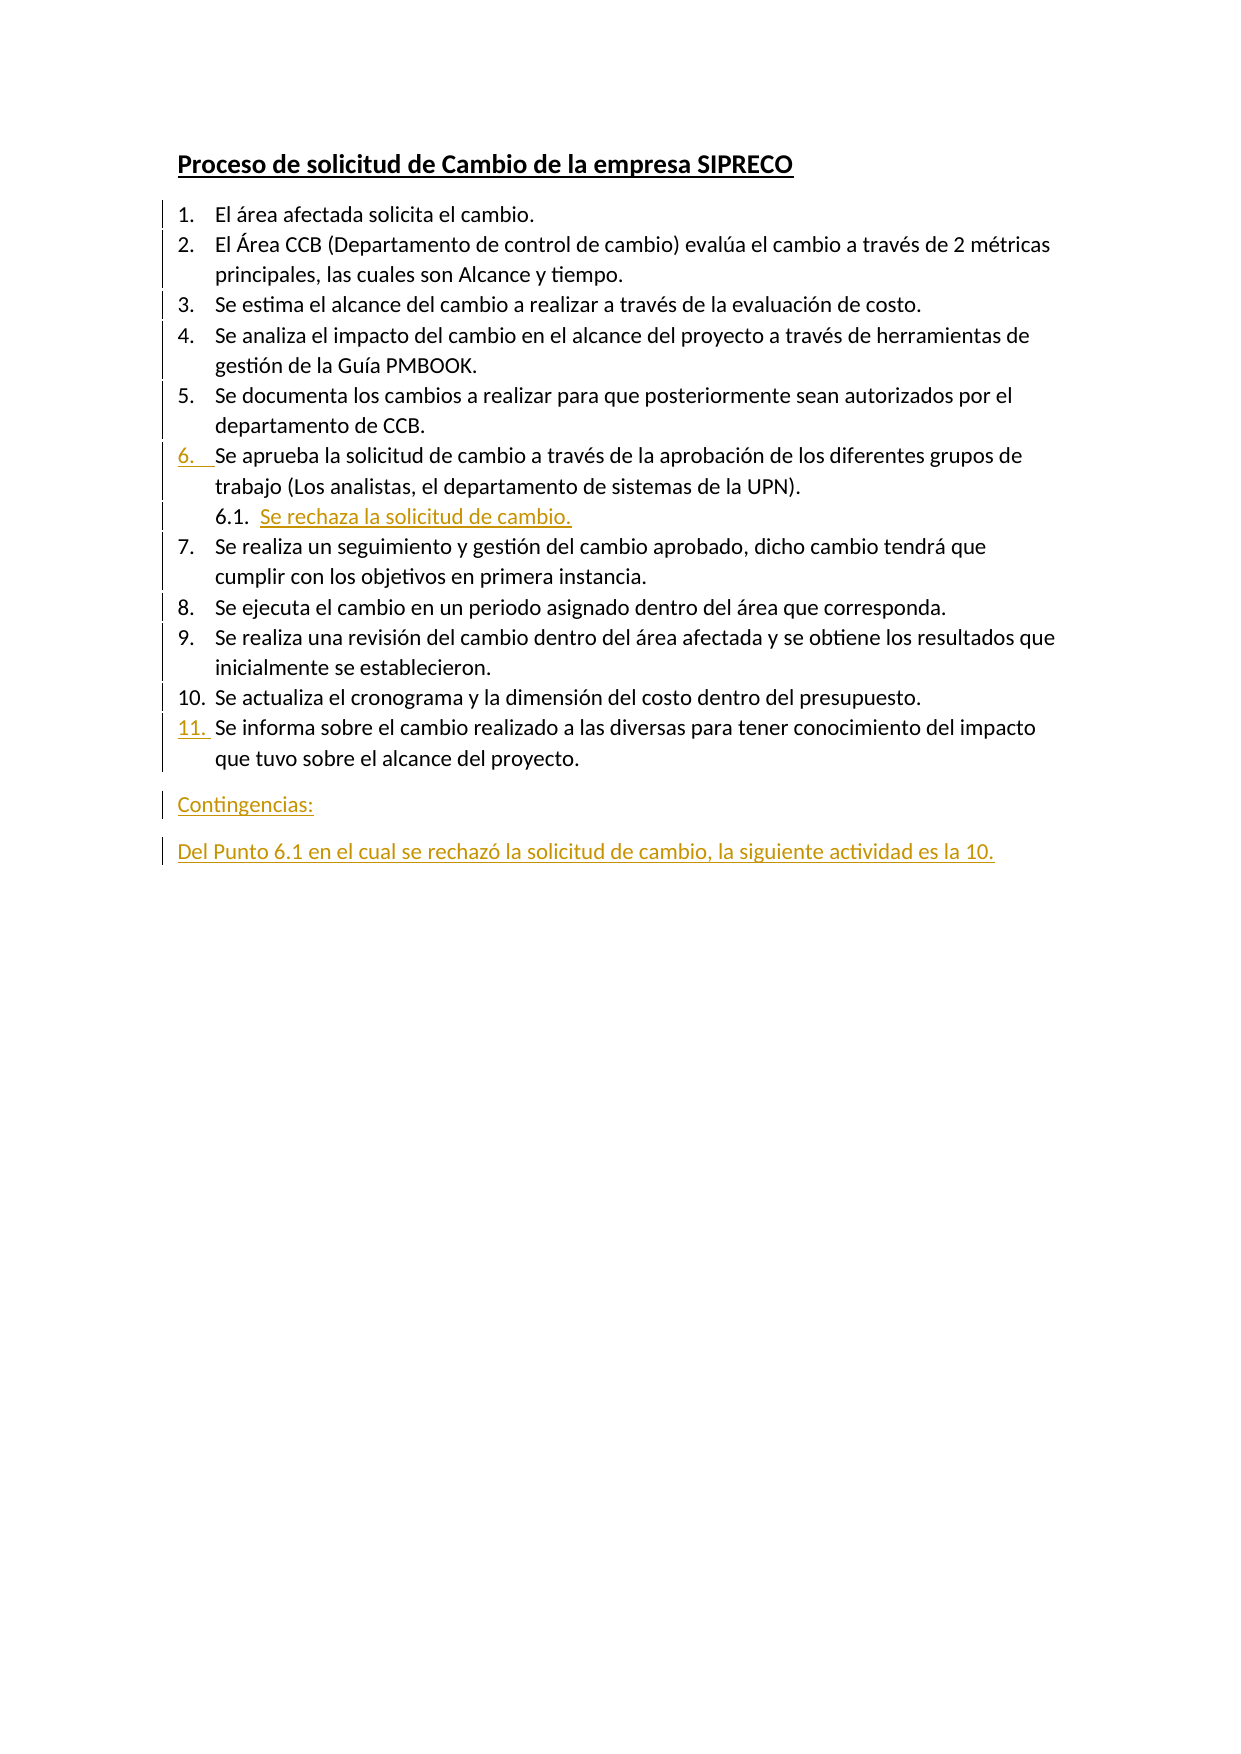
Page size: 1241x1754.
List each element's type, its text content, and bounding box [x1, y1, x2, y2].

list Se analiza el impacto del cambio en el alcance del proyecto a través de herramientas de gestión de la Guía PMBOOK. [177, 321, 1063, 379]
text Proceso de solicitud de Cambio de la empresa SIPRECO [177, 148, 1063, 181]
list Se ejecuta el cambio en un periodo asignado dentro del área que corresponda. [177, 593, 1063, 621]
list Se realiza una revisión del cambio dentro del área afectada y se obtiene los resultados que inicialmente se establecieron. [177, 623, 1063, 681]
list Se documenta los cambios a realizar para que posteriormente sean autorizados por el departamento de CCB. [177, 381, 1063, 439]
list Se aprueba la solicitud de cambio a través de la aprobación de los diferentes grupos de trabajo (Los analistas, el departamento de sistemas de la UPN). [177, 442, 1063, 500]
list El área afectada solicita el cambio. [177, 200, 1063, 228]
list El Área CCB (Departamento de control de cambio) evalúa el cambio a través de 2 métricas principales, las cuales son Alcance y tiempo. [177, 230, 1063, 288]
list Se realiza un seguimiento y gestión del cambio aprobado, dicho cambio tendrá que cumplir con los objetivos en primera instancia. [177, 532, 1063, 590]
list Se actualiza el cronograma y la dimensión del costo dentro del presupuesto. [177, 683, 1063, 711]
list Se informa sobre el cambio realizado a las diversas para tener conocimiento del impacto que tuvo sobre el alcance del proyecto. [177, 713, 1063, 772]
list Se estima el alcance del cambio a realizar a través de la evaluación de costo. [177, 291, 1063, 318]
